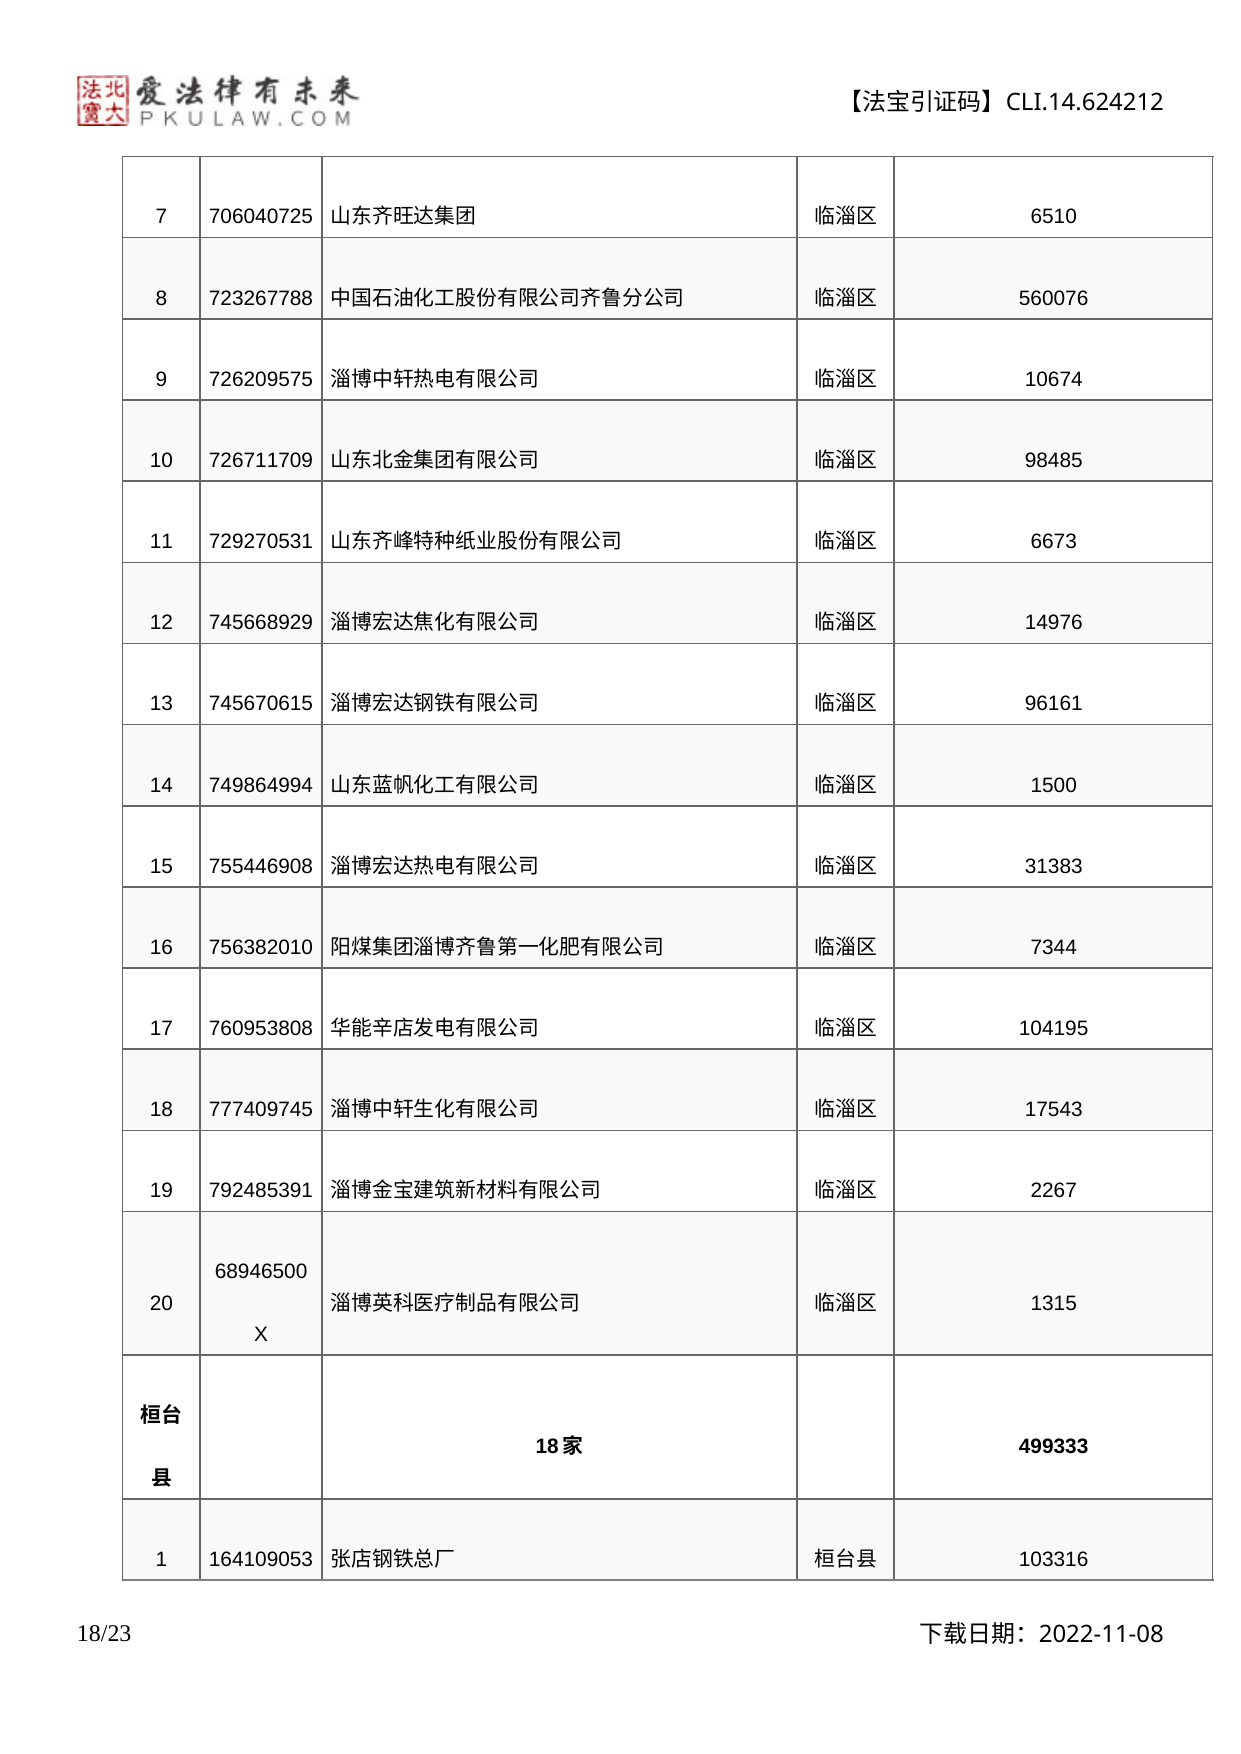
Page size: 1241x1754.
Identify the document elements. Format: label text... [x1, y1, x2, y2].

table_cell 1315 [895, 1212, 1212, 1354]
table_cell 临淄区 [798, 725, 893, 805]
table_cell 20 [123, 1212, 199, 1354]
table_cell 9 [123, 320, 199, 399]
table_cell 2267 [895, 1131, 1212, 1211]
table_cell 16 [123, 888, 199, 967]
table_cell 淄博中轩热电有限公司 [323, 320, 796, 399]
table_cell 11 [123, 482, 199, 561]
table_cell 560076 [895, 238, 1212, 318]
table_cell 临淄区 [798, 807, 893, 886]
table_cell 1500 [895, 725, 1212, 805]
table_cell 10674 [895, 320, 1212, 399]
table_cell 华能辛店发电有限公司 [323, 969, 796, 1048]
table_cell 14976 [895, 563, 1212, 643]
picture [76, 75, 361, 126]
table_cell 临淄区 [798, 320, 893, 399]
table_cell 96161 [895, 644, 1212, 724]
table_cell 阳煤集团淄博齐鲁第一化肥有限公司 [323, 888, 796, 967]
table_cell 729270531 [201, 482, 321, 561]
table_cell 1 [123, 1500, 199, 1579]
table_cell 104195 [895, 969, 1212, 1048]
table_cell 749864994 [201, 725, 321, 805]
table_cell 张店钢铁总厂 [323, 1500, 796, 1579]
table_cell 723267788 [201, 238, 321, 318]
table_cell 756382010 [201, 888, 321, 967]
table_cell 745668929 [201, 563, 321, 643]
table_cell 淄博宏达焦化有限公司 [323, 563, 796, 643]
table_cell 12 [123, 563, 199, 643]
table_cell 6510 [895, 157, 1212, 237]
table_cell 760953808 [201, 969, 321, 1048]
table_cell 桓台县 [123, 1356, 199, 1498]
table_cell 7 [123, 157, 199, 237]
table_cell 临淄区 [798, 157, 893, 237]
table_cell 499333 [895, 1356, 1212, 1498]
table_cell 山东北金集团有限公司 [323, 401, 796, 480]
table_cell [798, 1356, 893, 1498]
table_cell 31383 [895, 807, 1212, 886]
table_cell 临淄区 [798, 644, 893, 724]
table_cell 淄博英科医疗制品有限公司 [323, 1212, 796, 1354]
table_cell 103316 [895, 1500, 1212, 1579]
table_cell 临淄区 [798, 888, 893, 967]
table_cell 17 [123, 969, 199, 1048]
table_cell 15 [123, 807, 199, 886]
table_cell 777409745 [201, 1050, 321, 1129]
table_cell 18家 [323, 1356, 796, 1498]
table_cell 706040725 [201, 157, 321, 237]
table_cell 13 [123, 644, 199, 724]
table_cell 山东齐峰特种纸业股份有限公司 [323, 482, 796, 561]
table_cell 68946500X [201, 1212, 321, 1354]
table_cell 745670615 [201, 644, 321, 724]
table_cell 14 [123, 725, 199, 805]
table_cell 临淄区 [798, 969, 893, 1048]
table_cell 中国石油化工股份有限公司齐鲁分公司 [323, 238, 796, 318]
table_cell 桓台县 [798, 1500, 893, 1579]
table_cell 19 [123, 1131, 199, 1211]
table_cell 6673 [895, 482, 1212, 561]
table_cell 临淄区 [798, 401, 893, 480]
table_cell 淄博金宝建筑新材料有限公司 [323, 1131, 796, 1211]
table_cell 临淄区 [798, 482, 893, 561]
table_cell 淄博宏达热电有限公司 [323, 807, 796, 886]
table_cell 临淄区 [798, 1050, 893, 1129]
table_cell 98485 [895, 401, 1212, 480]
table_cell 726209575 [201, 320, 321, 399]
table_cell 17543 [895, 1050, 1212, 1129]
table_cell 临淄区 [798, 1131, 893, 1211]
table_cell 8 [123, 238, 199, 318]
table_cell 淄博中轩生化有限公司 [323, 1050, 796, 1129]
table_cell 10 [123, 401, 199, 480]
table_cell 临淄区 [798, 563, 893, 643]
table_cell 792485391 [201, 1131, 321, 1211]
table_cell [201, 1356, 321, 1498]
table_cell 18 [123, 1050, 199, 1129]
table_cell 临淄区 [798, 1212, 893, 1354]
table_cell 临淄区 [798, 238, 893, 318]
table_cell 7344 [895, 888, 1212, 967]
table_cell 755446908 [201, 807, 321, 886]
table_cell 淄博宏达钢铁有限公司 [323, 644, 796, 724]
table_cell 726711709 [201, 401, 321, 480]
table_cell 164109053 [201, 1500, 321, 1579]
table_cell 山东齐旺达集团 [323, 157, 796, 237]
table_cell 山东蓝帆化工有限公司 [323, 725, 796, 805]
